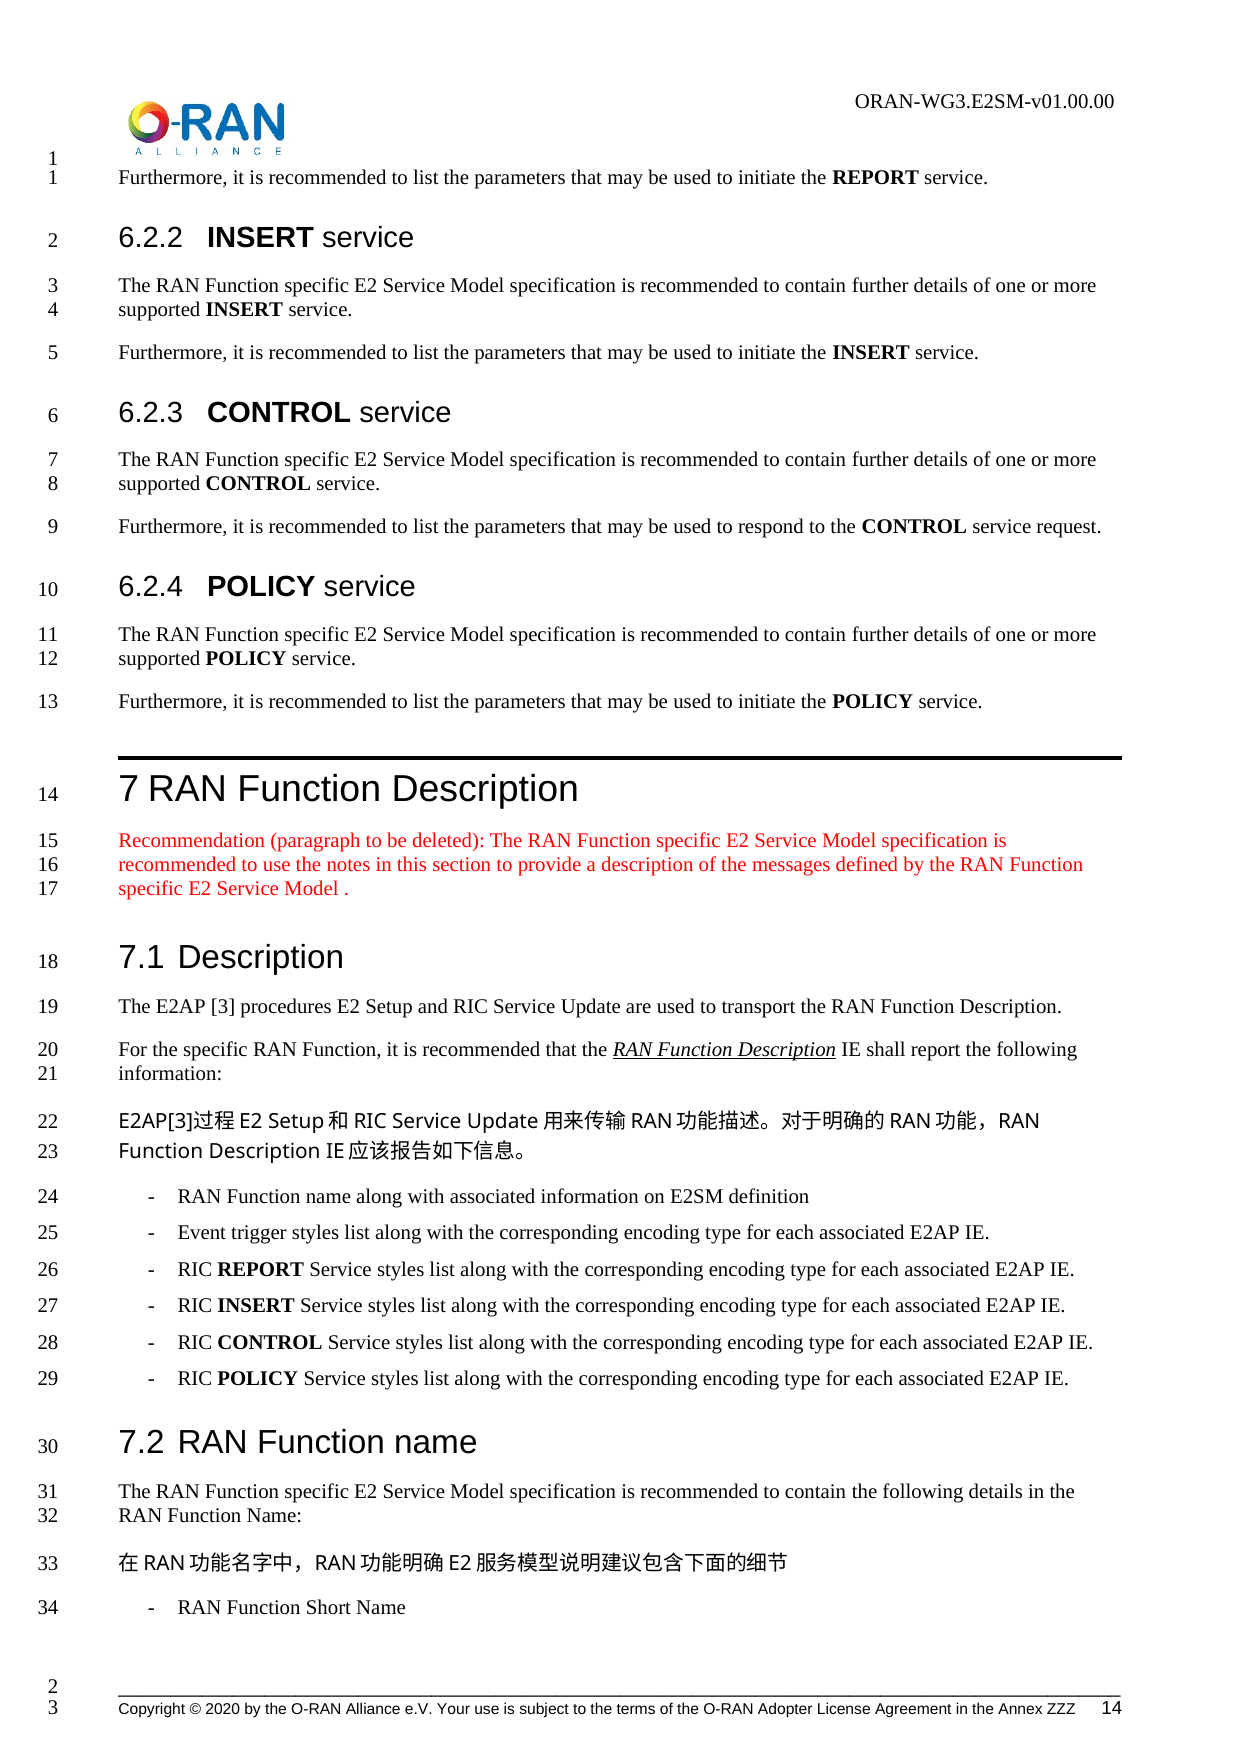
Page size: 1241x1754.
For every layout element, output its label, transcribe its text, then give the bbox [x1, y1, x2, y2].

text - RIC REPORT Service styles list along with the corresponding encoding type for each associated E2AP IE. [148, 1257, 1122, 1281]
text For the specific RAN Function, it is recommended that the RAN Function Description IE shall report the following information: [118, 1037, 1122, 1085]
text - RIC POLICY Service styles list along with the corresponding encoding type for each associated E2AP IE. [148, 1366, 1122, 1390]
text The E2AP [3] procedures E2 Setup and RIC Service Update are used to transport the RAN Function Description. [118, 994, 1122, 1018]
subtitle 7.1 Description [118, 937, 1122, 976]
text - Event trigger styles list along with the corresponding encoding type for each associated E2AP IE. [148, 1220, 1122, 1244]
picture [118, 88, 298, 166]
text - RIC CONTROL Service styles list along with the corresponding encoding type for each associated E2AP IE. [148, 1330, 1122, 1354]
text - RAN Function Short Name [148, 1595, 1122, 1619]
text Furthermore, it is recommended to list the parameters that may be used to initiate the REPORT service. [118, 165, 1122, 189]
text The RAN Function specific E2 Service Model specification is recommended to contain further details of one or more supported CONTROL service. [118, 447, 1122, 495]
text The RAN Function specific E2 Service Model specification is recommended to contain the following details in the RAN Function Name: [118, 1479, 1122, 1527]
text The RAN Function specific E2 Service Model specification is recommended to contain further details of one or more supported POLICY service. [118, 622, 1122, 670]
subtitle 6.2.2 INSERT service [118, 220, 1122, 254]
text 在RAN功能名字中，RAN功能明确E2服务模型说明建议包含下面的细节 [118, 1546, 1122, 1576]
text E2AP[3]过程E2 Setup和RIC Service Update用来传输RAN功能描述。对于明确的RAN功能，RAN Function Description IE应该报告如下信息。 [118, 1104, 1122, 1165]
text - RIC INSERT Service styles list along with the corresponding encoding type for each associated E2AP IE. [148, 1293, 1122, 1317]
text The RAN Function specific E2 Service Model specification is recommended to contain further details of one or more supported INSERT service. [118, 273, 1122, 321]
subtitle 7 RAN Function Description [118, 760, 1122, 809]
text - RAN Function name along with associated information on E2SM definition [148, 1183, 1122, 1208]
text Recommendation (paragraph to be deleted): The RAN Function specific E2 Service Model specification is recommended to use the notes in this section to provide a description of the messages defined by the RAN Function specific E2 Service Model . [118, 828, 1122, 900]
text Furthermore, it is recommended to list the parameters that may be used to initiate the INSERT service. [118, 339, 1122, 364]
subtitle 6.2.3 CONTROL service [118, 395, 1122, 428]
subtitle 6.2.4 POLICY service [118, 569, 1122, 603]
text Furthermore, it is recommended to list the parameters that may be used to respond to the CONTROL service request. [118, 514, 1122, 538]
text Furthermore, it is recommended to list the parameters that may be used to initiate the POLICY service. [118, 688, 1122, 713]
subtitle 7.2 RAN Function name [118, 1422, 1122, 1460]
